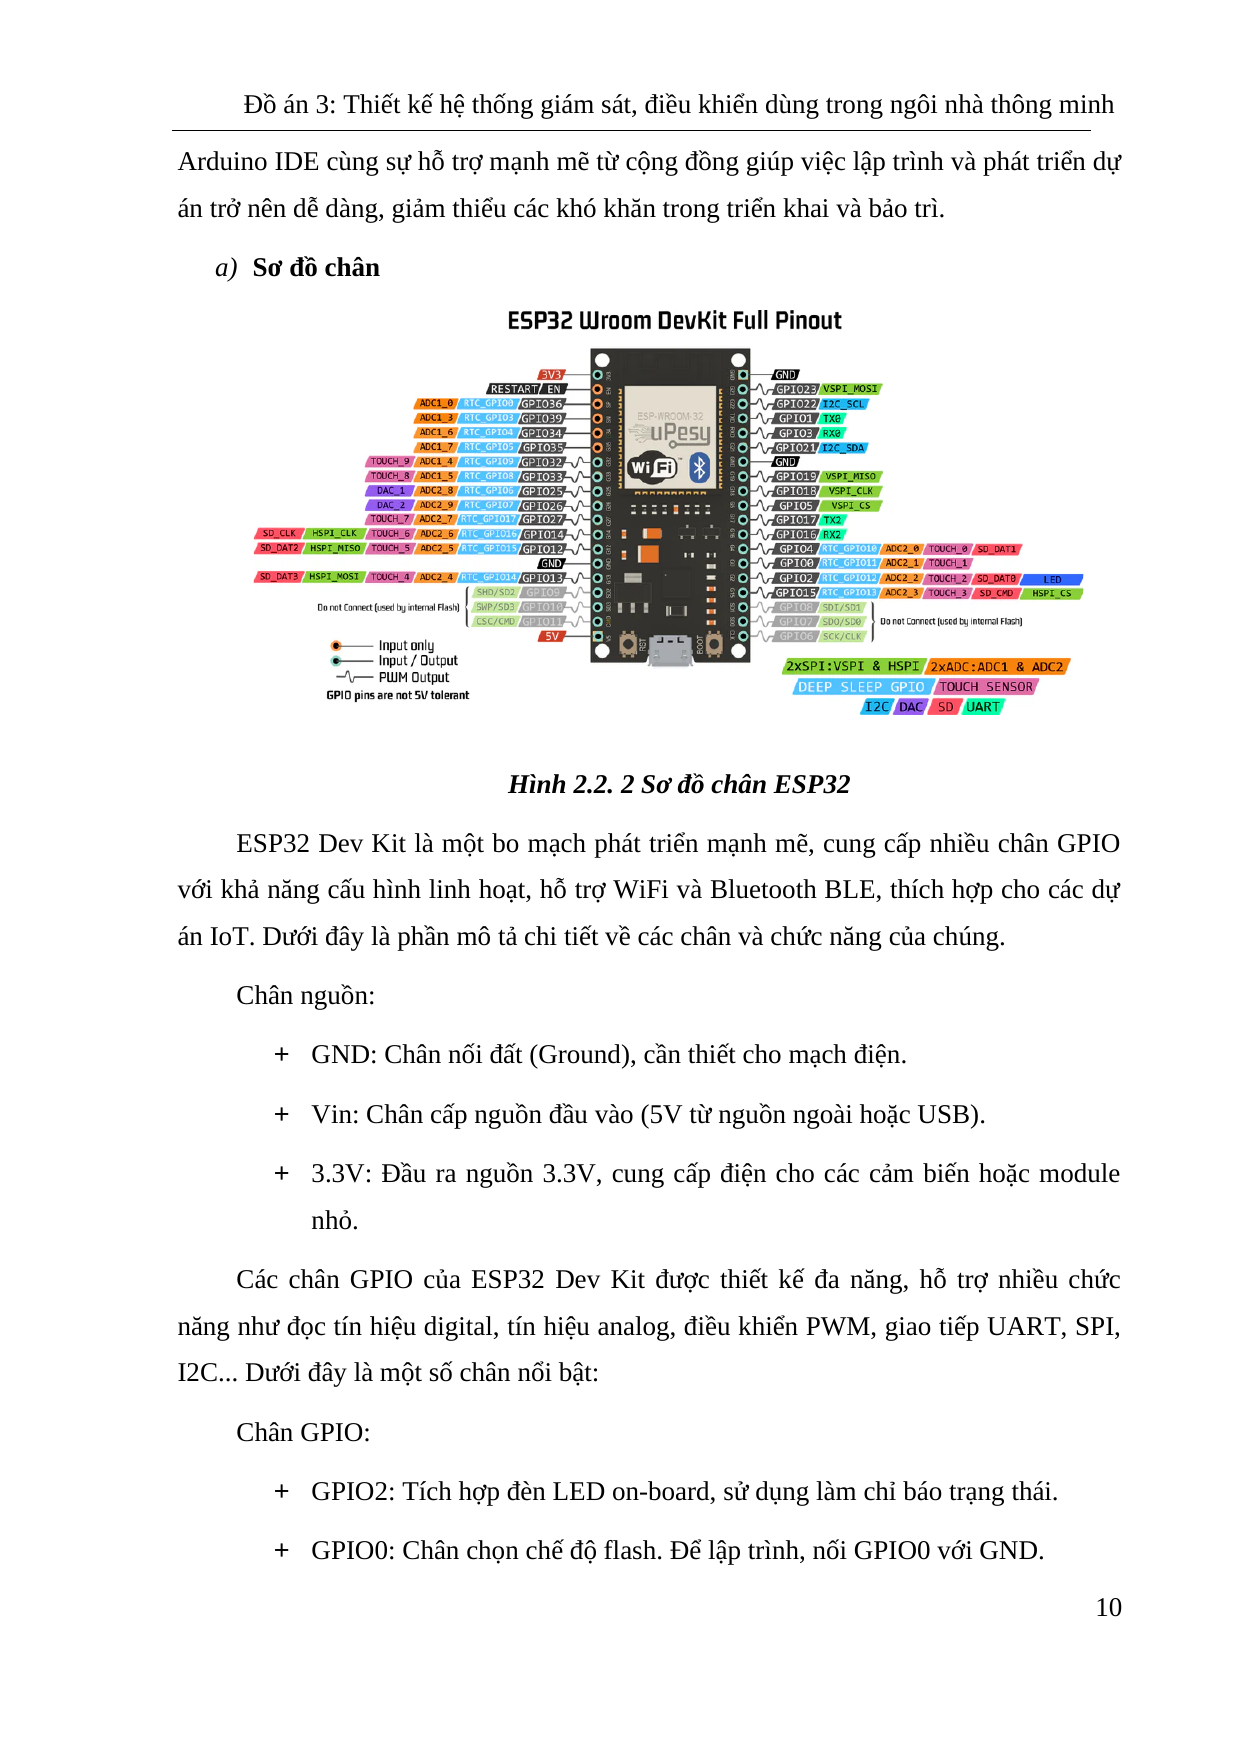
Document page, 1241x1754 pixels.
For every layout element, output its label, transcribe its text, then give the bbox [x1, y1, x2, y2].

text Các chân GPIO của ESP32 Dev Kit được thiết kế đa năng, hỗ trợ nhiều chức năng như đọc tín hiệu digital, tín hiệu analog, điều khiển PWM, giao tiếp UART, SPI, I2C... Dưới đây là một số chân nổi bật: [177, 1263, 1122, 1388]
list Vin: Chân cấp nguồn đầu vào (5V từ nguồn ngoài hoặc USB). [274, 1098, 1122, 1129]
text ESP32 Dev Kit là một bo mạch phát triển mạnh mẽ, cung cấp nhiều chân GPIO với khả năng cấu hình linh hoạt, hỗ trợ WiFi và Bluetooth BLE, thích hợp cho các dự án IoT. Dưới đây là phần mô tả chi tiết về các chân và chức năng của chúng. [177, 827, 1122, 951]
picture [253, 310, 1084, 715]
list Sơ đồ chân [215, 251, 1122, 282]
text Chân GPIO: [177, 1416, 1122, 1447]
text Chân nguồn: [177, 979, 1122, 1011]
list 3.3V: Đầu ra nguồn 3.3V, cung cấp điện cho các cảm biến hoặc module nhỏ. [274, 1157, 1122, 1235]
list GPIO2: Tích hợp đèn LED on-board, sử dụng làm chỉ báo trạng thái. [274, 1475, 1122, 1506]
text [177, 145, 1122, 223]
list GND: Chân nối đất (Ground), cần thiết cho mạch điện. [274, 1038, 1122, 1070]
list GPIO0: Chân chọn chế độ flash. Để lập trình, nối GPIO0 với GND. [274, 1534, 1122, 1566]
